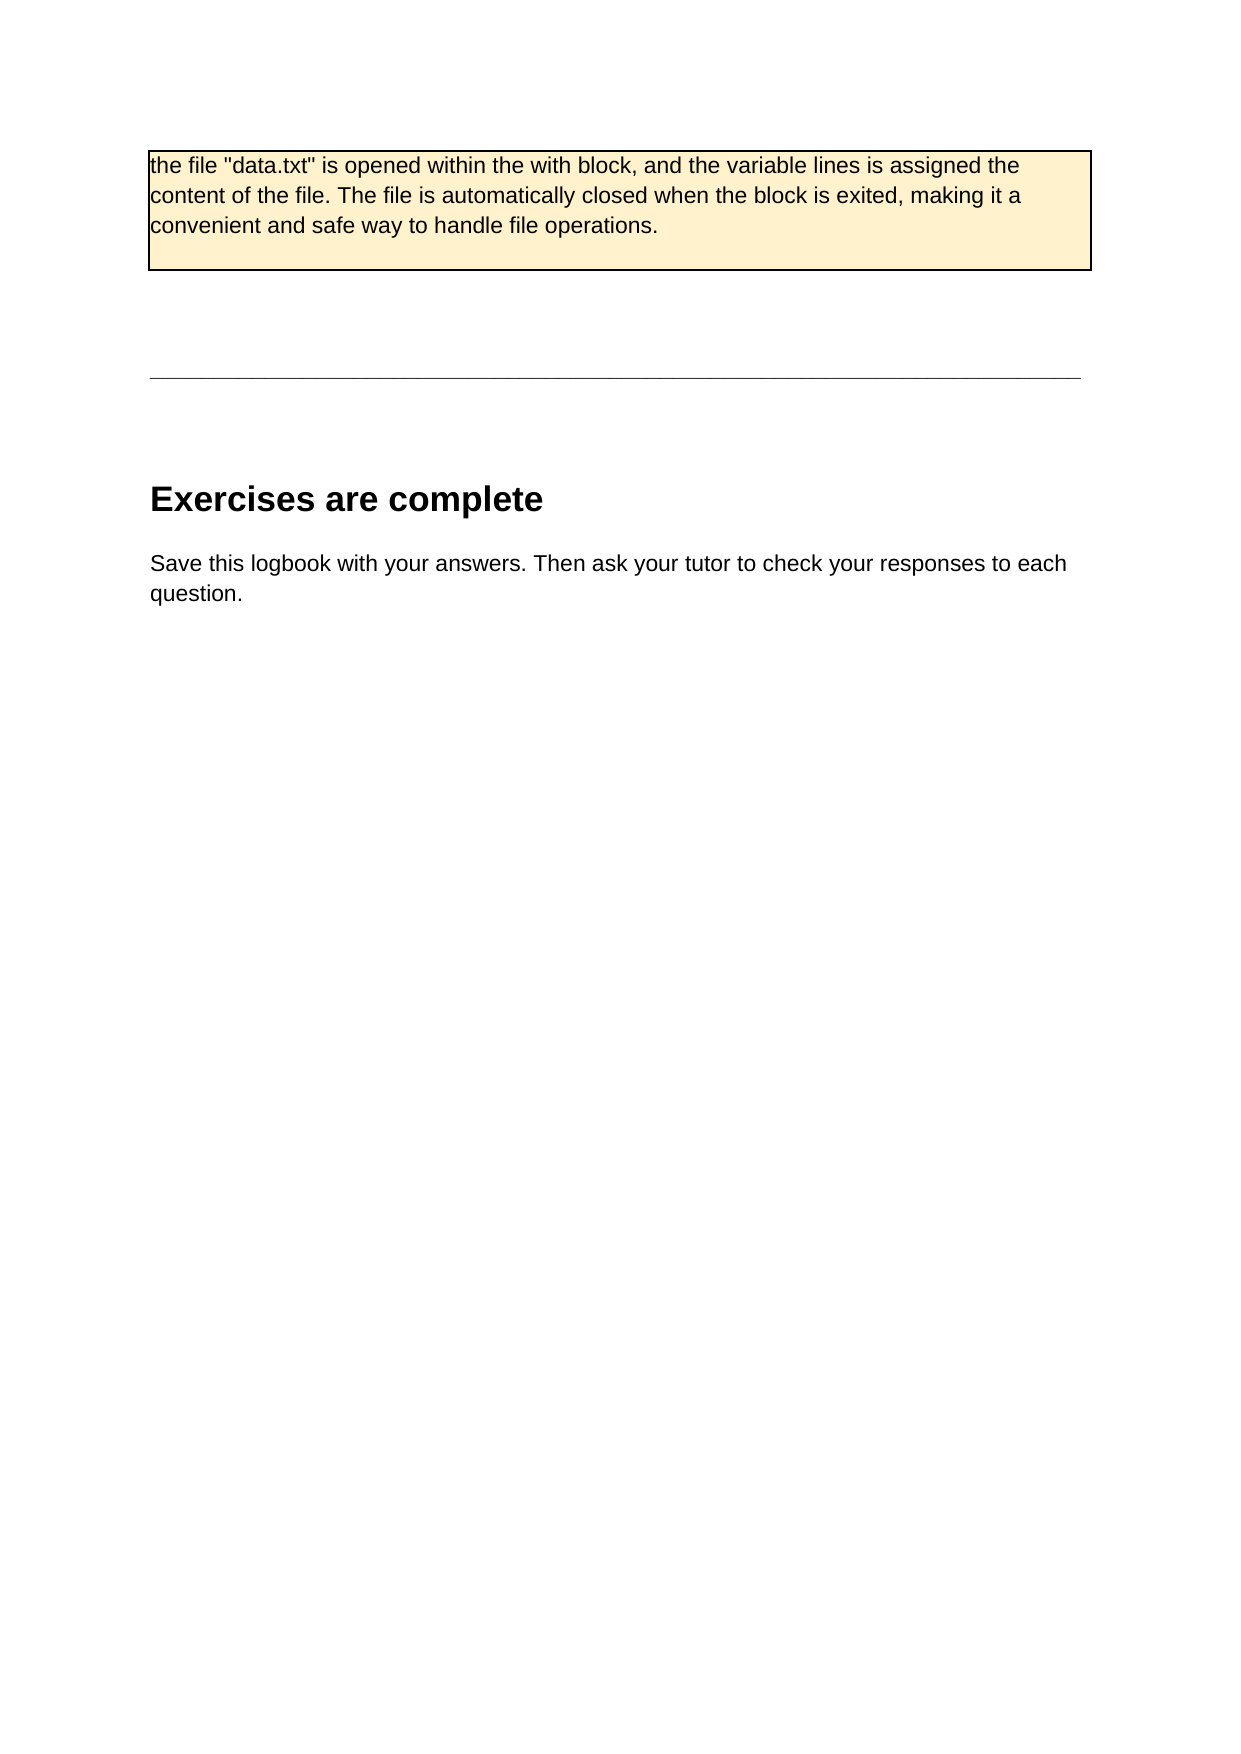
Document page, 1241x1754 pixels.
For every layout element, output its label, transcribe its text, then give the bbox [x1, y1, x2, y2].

text the file "data.txt" is opened within the with block, and the variable lines is assigned the content of the file. The file is automatically closed when the block is exited, making it a convenient and safe way to handle file operations. [150, 152, 1090, 239]
subtitle Exercises are complete [150, 478, 1090, 519]
text Save this logbook with your answers. Then ask your tutor to check your responses to each question. [150, 550, 1090, 606]
text _________________________________________________________________________ [150, 355, 1090, 382]
